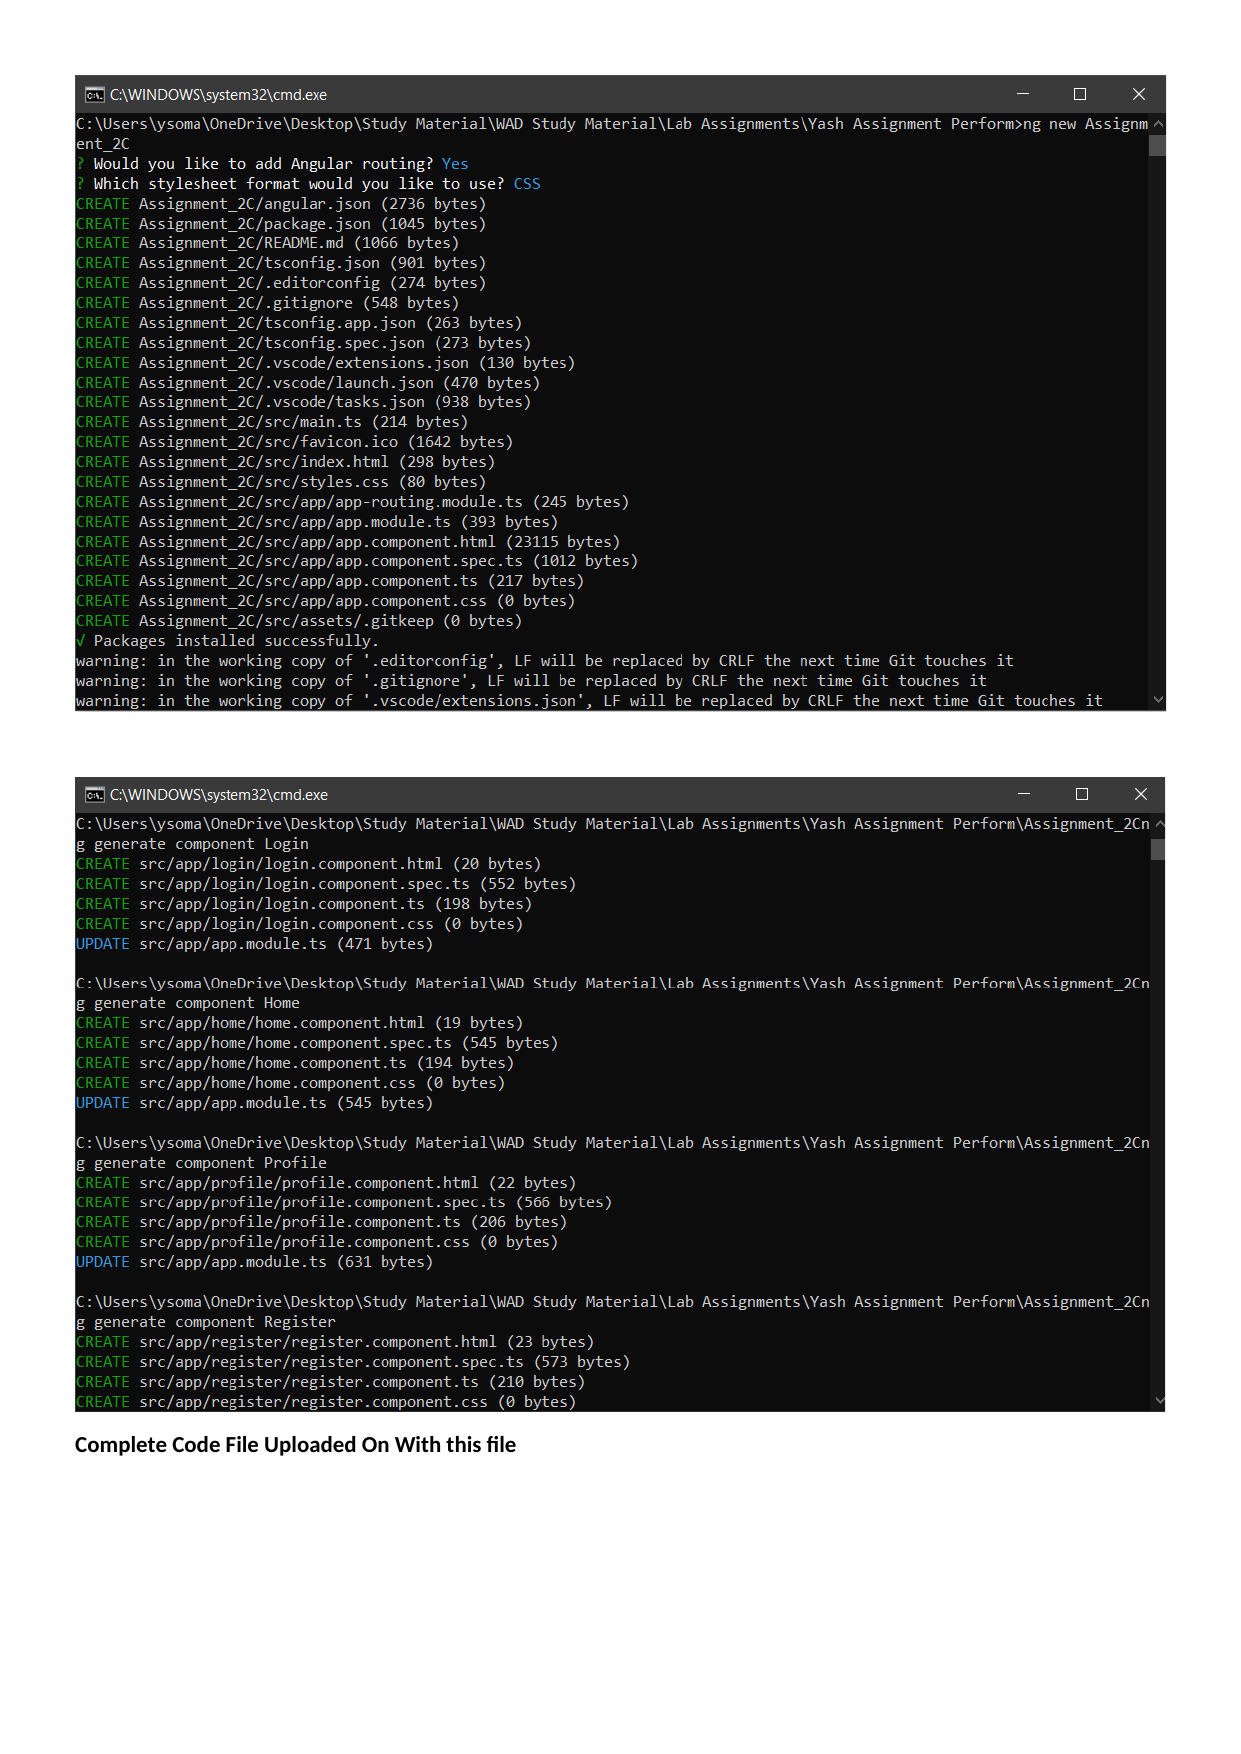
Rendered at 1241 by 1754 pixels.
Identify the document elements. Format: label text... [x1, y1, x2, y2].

text Complete Code File Uploaded On With this file [75, 1430, 1165, 1458]
picture [75, 75, 1167, 712]
picture [75, 777, 1166, 1412]
